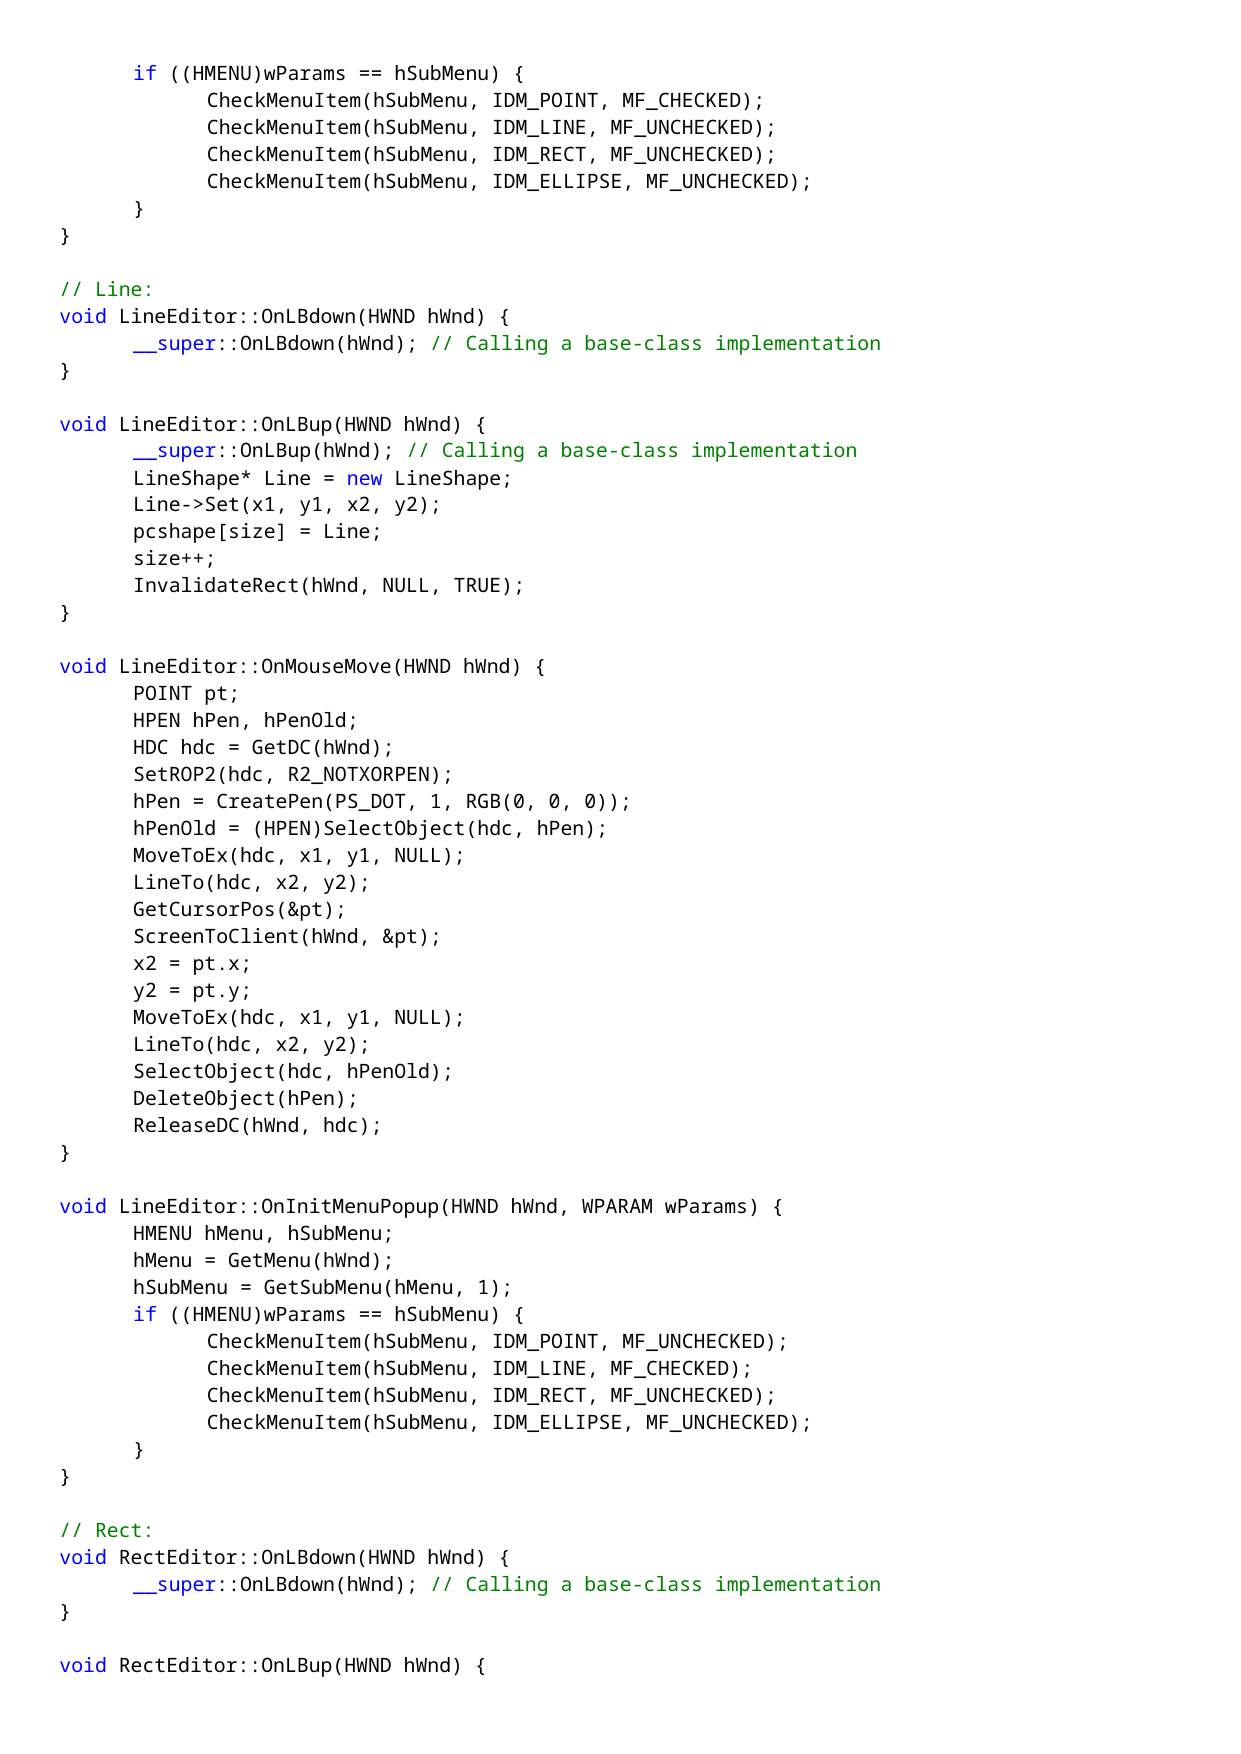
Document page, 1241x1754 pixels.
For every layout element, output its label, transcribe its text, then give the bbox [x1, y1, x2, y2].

text hMenu = GetMenu(hWnd); [59, 1246, 1181, 1273]
text SetROP2(hdc, R2_NOTXORPEN); [59, 761, 1181, 787]
text y2 = pt.y; [59, 976, 1181, 1003]
text // Rect: [59, 1516, 1181, 1543]
text LineShape* Line = new LineShape; [59, 464, 1181, 491]
text SelectObject(hdc, hPenOld); [59, 1057, 1181, 1084]
text GetCursorPos(&pt); [59, 895, 1181, 922]
text MoveToEx(hdc, x1, y1, NULL); [59, 1003, 1181, 1030]
text // Line: [59, 275, 1181, 302]
text CheckMenuItem(hSubMenu, IDM_ELLIPSE, MF_UNCHECKED); [59, 167, 1181, 194]
text void LineEditor::OnLBdown(HWND hWnd) { [59, 302, 1181, 329]
text HDC hdc = GetDC(hWnd); [59, 733, 1181, 761]
text void RectEditor::OnLBdown(HWND hWnd) { [59, 1543, 1181, 1570]
text __super::OnLBup(hWnd); // Calling a base-class implementation [59, 437, 1181, 464]
text MoveToEx(hdc, x1, y1, NULL); [59, 841, 1181, 868]
text CheckMenuItem(hSubMenu, IDM_RECT, MF_UNCHECKED); [59, 1381, 1181, 1408]
text } [59, 356, 1181, 383]
text DeleteObject(hPen); [59, 1084, 1181, 1111]
text HPEN hPen, hPenOld; [59, 707, 1181, 733]
text ScreenToClient(hWnd, &pt); [59, 922, 1181, 949]
text if ((HMENU)wParams == hSubMenu) { [59, 59, 1181, 86]
text HMENU hMenu, hSubMenu; [59, 1219, 1181, 1246]
text POINT pt; [59, 679, 1181, 707]
text pcshape[size] = Line; [59, 518, 1181, 545]
text } [59, 221, 1181, 248]
text CheckMenuItem(hSubMenu, IDM_LINE, MF_UNCHECKED); [59, 113, 1181, 140]
text __super::OnLBdown(hWnd); // Calling a base-class implementation [59, 1570, 1181, 1597]
text } [59, 1435, 1181, 1462]
text if ((HMENU)wParams == hSubMenu) { [59, 1300, 1181, 1327]
text } [59, 194, 1181, 221]
text CheckMenuItem(hSubMenu, IDM_LINE, MF_CHECKED); [59, 1354, 1181, 1381]
text x2 = pt.x; [59, 949, 1181, 976]
text __super::OnLBdown(hWnd); // Calling a base-class implementation [59, 329, 1181, 356]
text LineTo(hdc, x2, y2); [59, 868, 1181, 895]
text CheckMenuItem(hSubMenu, IDM_POINT, MF_UNCHECKED); [59, 1327, 1181, 1354]
text } [59, 1138, 1181, 1165]
text ReleaseDC(hWnd, hdc); [59, 1111, 1181, 1138]
text void RectEditor::OnLBup(HWND hWnd) { [59, 1651, 1181, 1678]
text CheckMenuItem(hSubMenu, IDM_RECT, MF_UNCHECKED); [59, 140, 1181, 167]
text hPen = CreatePen(PS_DOT, 1, RGB(0, 0, 0)); [59, 787, 1181, 814]
text hSubMenu = GetSubMenu(hMenu, 1); [59, 1273, 1181, 1300]
text } [59, 599, 1181, 626]
text CheckMenuItem(hSubMenu, IDM_ELLIPSE, MF_UNCHECKED); [59, 1408, 1181, 1435]
text void LineEditor::OnLBup(HWND hWnd) { [59, 410, 1181, 437]
text } [59, 1462, 1181, 1489]
text size++; [59, 545, 1181, 572]
text void LineEditor::OnMouseMove(HWND hWnd) { [59, 653, 1181, 679]
text InvalidateRect(hWnd, NULL, TRUE); [59, 572, 1181, 599]
text void LineEditor::OnInitMenuPopup(HWND hWnd, WPARAM wParams) { [59, 1192, 1181, 1219]
text } [59, 1597, 1181, 1624]
text Line->Set(x1, y1, x2, y2); [59, 491, 1181, 518]
text CheckMenuItem(hSubMenu, IDM_POINT, MF_CHECKED); [59, 86, 1181, 113]
text hPenOld = (HPEN)SelectObject(hdc, hPen); [59, 814, 1181, 841]
text LineTo(hdc, x2, y2); [59, 1030, 1181, 1057]
